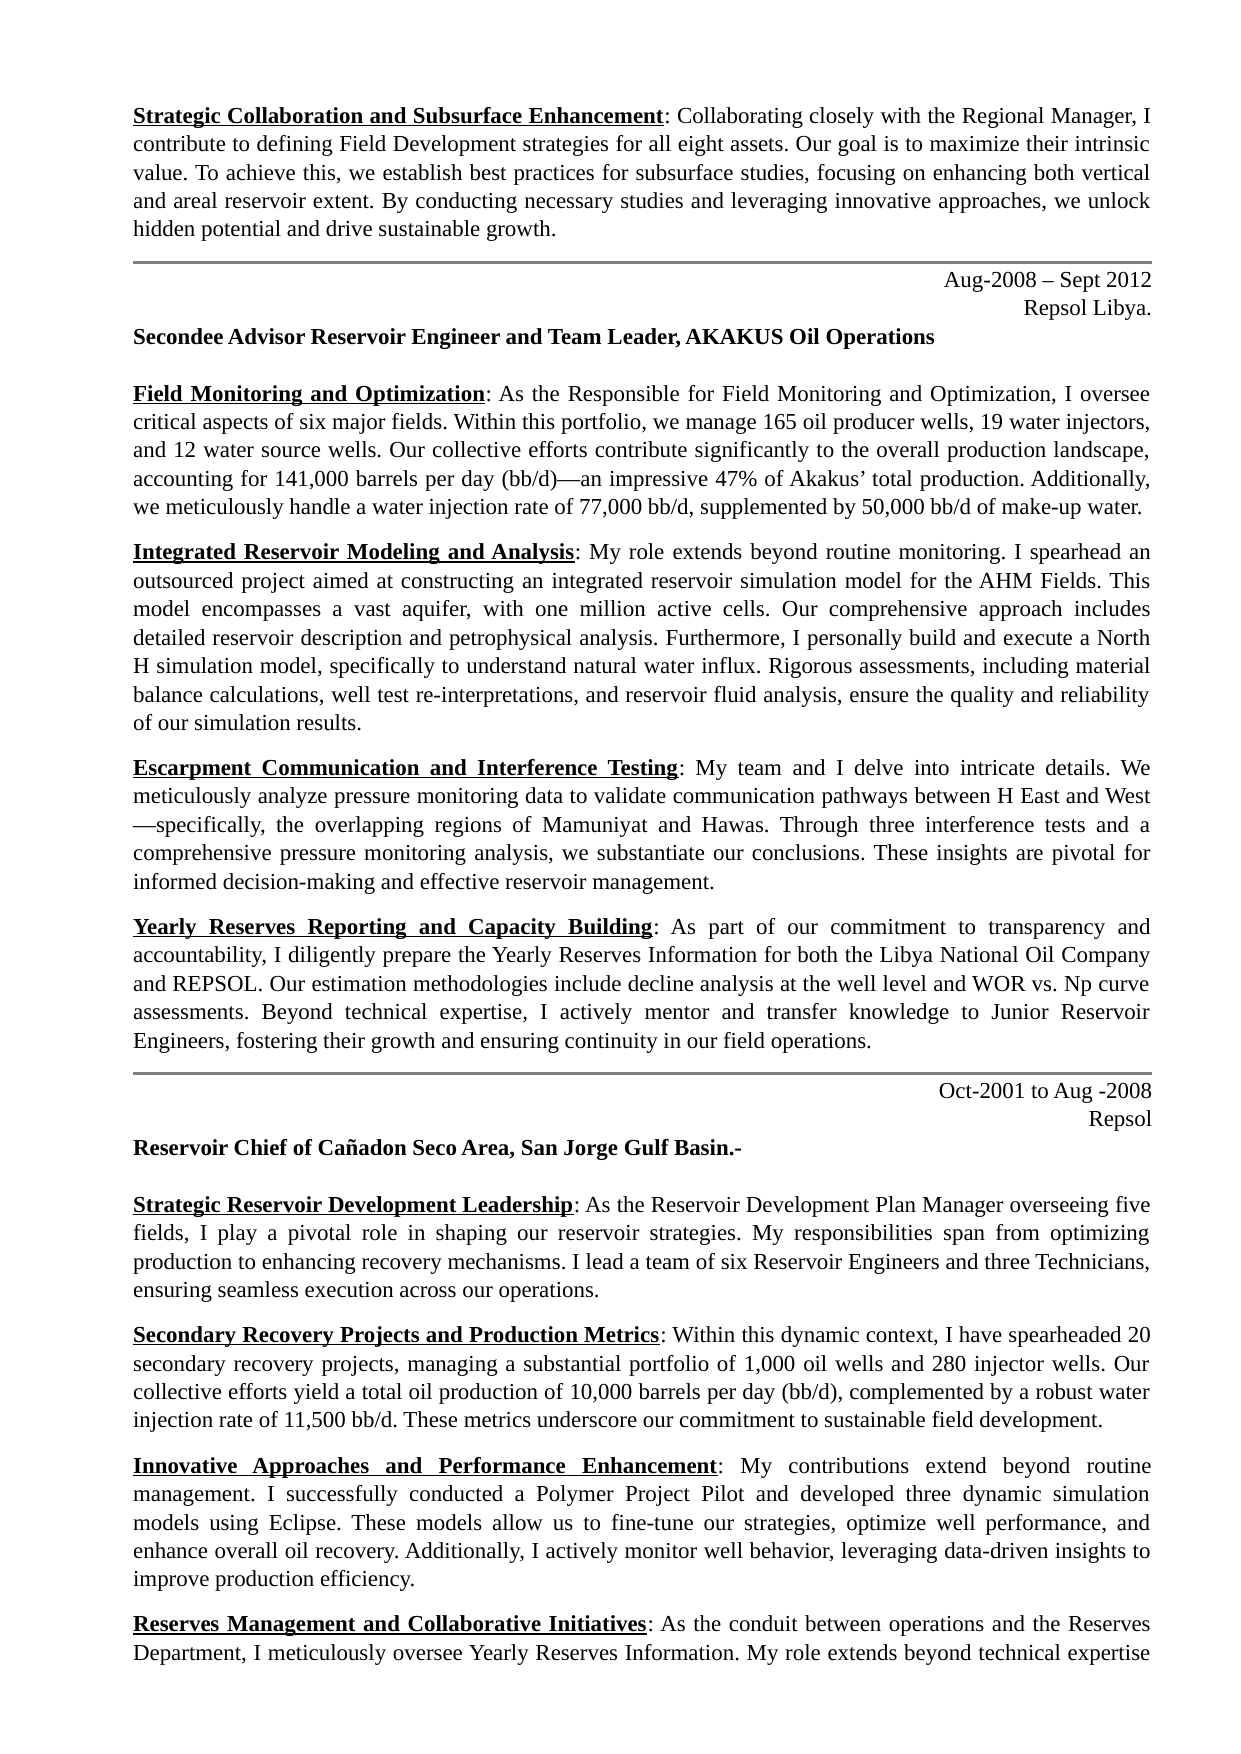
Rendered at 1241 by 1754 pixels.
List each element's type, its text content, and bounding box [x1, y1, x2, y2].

text Strategic Reservoir Development Leadership: As the Reservoir Development Plan Manager overseeing five fields, I play a pivotal role in shaping our reservoir strategies. My responsibilities span from optimizing production to enhancing recovery mechanisms. I lead a team of six Reservoir Engineers and three Technicians, ensuring seamless execution across our operations. [133, 1191, 1152, 1302]
text Reservoir Chief of Cañadon Seco Area, San Jorge Gulf Basin.- [133, 1134, 1152, 1160]
text Escarpment Communication and Interference Testing: My team and I delve into intricate details. We meticulously analyze pressure monitoring data to validate communication pathways between H East and West—specifically, the overlapping regions of Mamuniyat and Hawas. Through three interference tests and a comprehensive pressure monitoring analysis, we substantiate our conclusions. These insights are pivotal for informed decision-making and effective reservoir management. [133, 754, 1152, 894]
text Innovative Approaches and Performance Enhancement: My contributions extend beyond routine management. I successfully conducted a Polymer Project Pilot and developed three dynamic simulation models using Eclipse. These models allow us to fine-tune our strategies, optimize well performance, and enhance overall oil recovery. Additionally, I actively monitor well behavior, leveraging data-driven insights to improve production efficiency. [133, 1452, 1152, 1592]
text Repsol Libya. [133, 294, 1152, 321]
text Field Monitoring and Optimization: As the Responsible for Field Monitoring and Optimization, I oversee critical aspects of six major fields. Within this portfolio, we manage 165 oil producer wells, 19 water injectors, and 12 water source wells. Our collective efforts contribute significantly to the overall production landscape, accounting for 141,000 barrels per day (bb/d)—an impressive 47% of Akakus’ total production. Additionally, we meticulously handle a water injection rate of 77,000 bb/d, supplemented by 50,000 bb/d of make-up water. [133, 379, 1152, 520]
text Repsol [133, 1106, 1152, 1132]
text Oct-2001 to Aug -2008 [133, 1075, 1152, 1103]
text Yearly Reserves Reporting and Capacity Building: As part of our commitment to transparency and accountability, I diligently prepare the Yearly Reserves Information for both the Libya National Oil Company and REPSOL. Our estimation methodologies include decline analysis at the well level and WOR vs. Np curve assessments. Beyond technical expertise, I actively mentor and transfer knowledge to Junior Reservoir Engineers, fostering their growth and ensuring continuity in our field operations. [133, 913, 1152, 1053]
text Integrated Reservoir Modeling and Analysis: My role extends beyond routine monitoring. I spearhead an outsourced project aimed at constructing an integrated reservoir simulation model for the AHM Fields. This model encompasses a vast aquifer, with one million active cells. Our comprehensive approach includes detailed reservoir description and petrophysical analysis. Furthermore, I personally build and execute a North H simulation model, specifically to understand natural water influx. Rigorous assessments, including material balance calculations, well test re-interpretations, and reservoir fluid analysis, ensure the quality and reliability of our simulation results. [133, 538, 1152, 735]
text Aug-2008 – Sept 2012 [133, 264, 1152, 292]
text Secondary Recovery Projects and Production Metrics: Within this dynamic context, I have spearheaded 20 secondary recovery projects, managing a substantial portfolio of 1,000 oil wells and 280 injector wells. Our collective efforts yield a total oil production of 10,000 barrels per day (bb/d), complemented by a robust water injection rate of 11,500 bb/d. These metrics underscore our commitment to sustainable field development. [133, 1321, 1152, 1433]
text Secondee Advisor Reservoir Engineer and Team Leader, AKAKUS Oil Operations [133, 323, 1152, 349]
text Strategic Collaboration and Subsurface Enhancement: Collaborating closely with the Regional Manager, I contribute to defining Field Development strategies for all eight assets. Our goal is to maximize their intrinsic value. To achieve this, we establish best practices for subsurface studies, focusing on enhancing both vertical and areal reservoir extent. By conducting necessary studies and leveraging innovative approaches, we unlock hidden potential and drive sustainable growth. [133, 102, 1152, 242]
